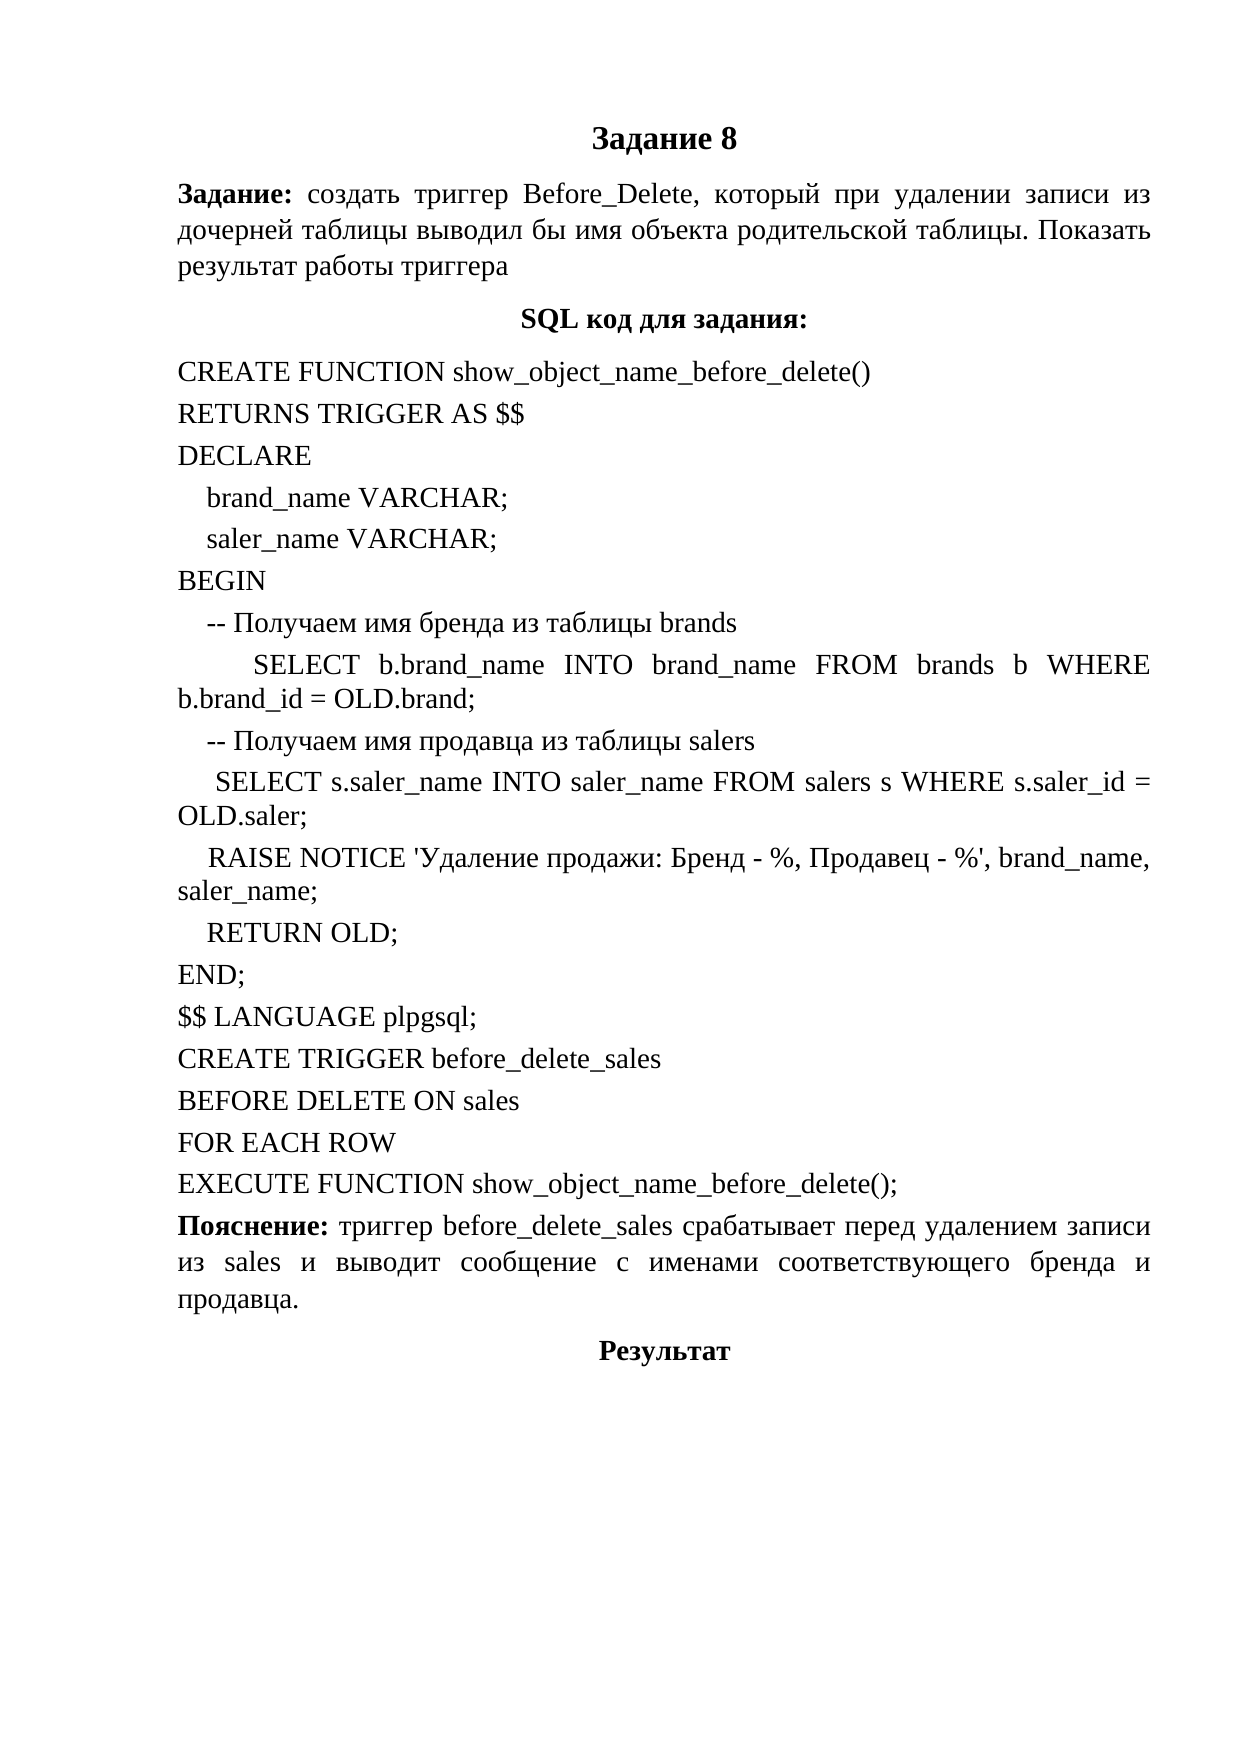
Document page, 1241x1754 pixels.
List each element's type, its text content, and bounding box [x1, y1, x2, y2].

text Задание 8 [177, 118, 1152, 156]
text CREATE FUNCTION show_object_name_before_delete() [177, 354, 1152, 388]
text SQL код для задания: [177, 301, 1152, 335]
text END; [177, 957, 1152, 991]
text RETURNS TRIGGER AS $$ [177, 396, 1152, 429]
text CREATE TRIGGER before_delete_sales [177, 1041, 1152, 1074]
text Результат [177, 1333, 1152, 1367]
text SELECT s.saler_name INTO saler_name FROM salers s WHERE s.saler_id = OLD.saler; [177, 764, 1152, 832]
text DECLARE [177, 438, 1152, 471]
text $$ LANGUAGE plpgsql; [177, 999, 1152, 1033]
text brand_name VARCHAR; [177, 480, 1152, 513]
text saler_name VARCHAR; [177, 522, 1152, 555]
text Задание: создать триггер Before_Delete, который при удалении записи из дочерней таблицы выводил бы имя объекта родительской таблицы. Показать результат работы триггера [177, 176, 1152, 282]
text RETURN OLD; [177, 915, 1152, 949]
text RAISE NOTICE 'Удаление продажи: Бренд - %, Продавец - %', brand_name, saler_name; [177, 840, 1152, 907]
text EXECUTE FUNCTION show_object_name_before_delete(); [177, 1167, 1152, 1200]
text -- Получаем имя продавца из таблицы salers [177, 723, 1152, 756]
text FOR EACH ROW [177, 1125, 1152, 1158]
text SELECT b.brand_name INTO brand_name FROM brands b WHERE b.brand_id = OLD.brand; [177, 647, 1152, 714]
text BEGIN [177, 563, 1152, 597]
text -- Получаем имя бренда из таблицы brands [177, 605, 1152, 639]
text BEFORE DELETE ON sales [177, 1083, 1152, 1116]
text Пояснение: триггер before_delete_sales срабатывает перед удалением записи из sales и выводит сообщение с именами соответствующего бренда и продавца. [177, 1208, 1152, 1314]
